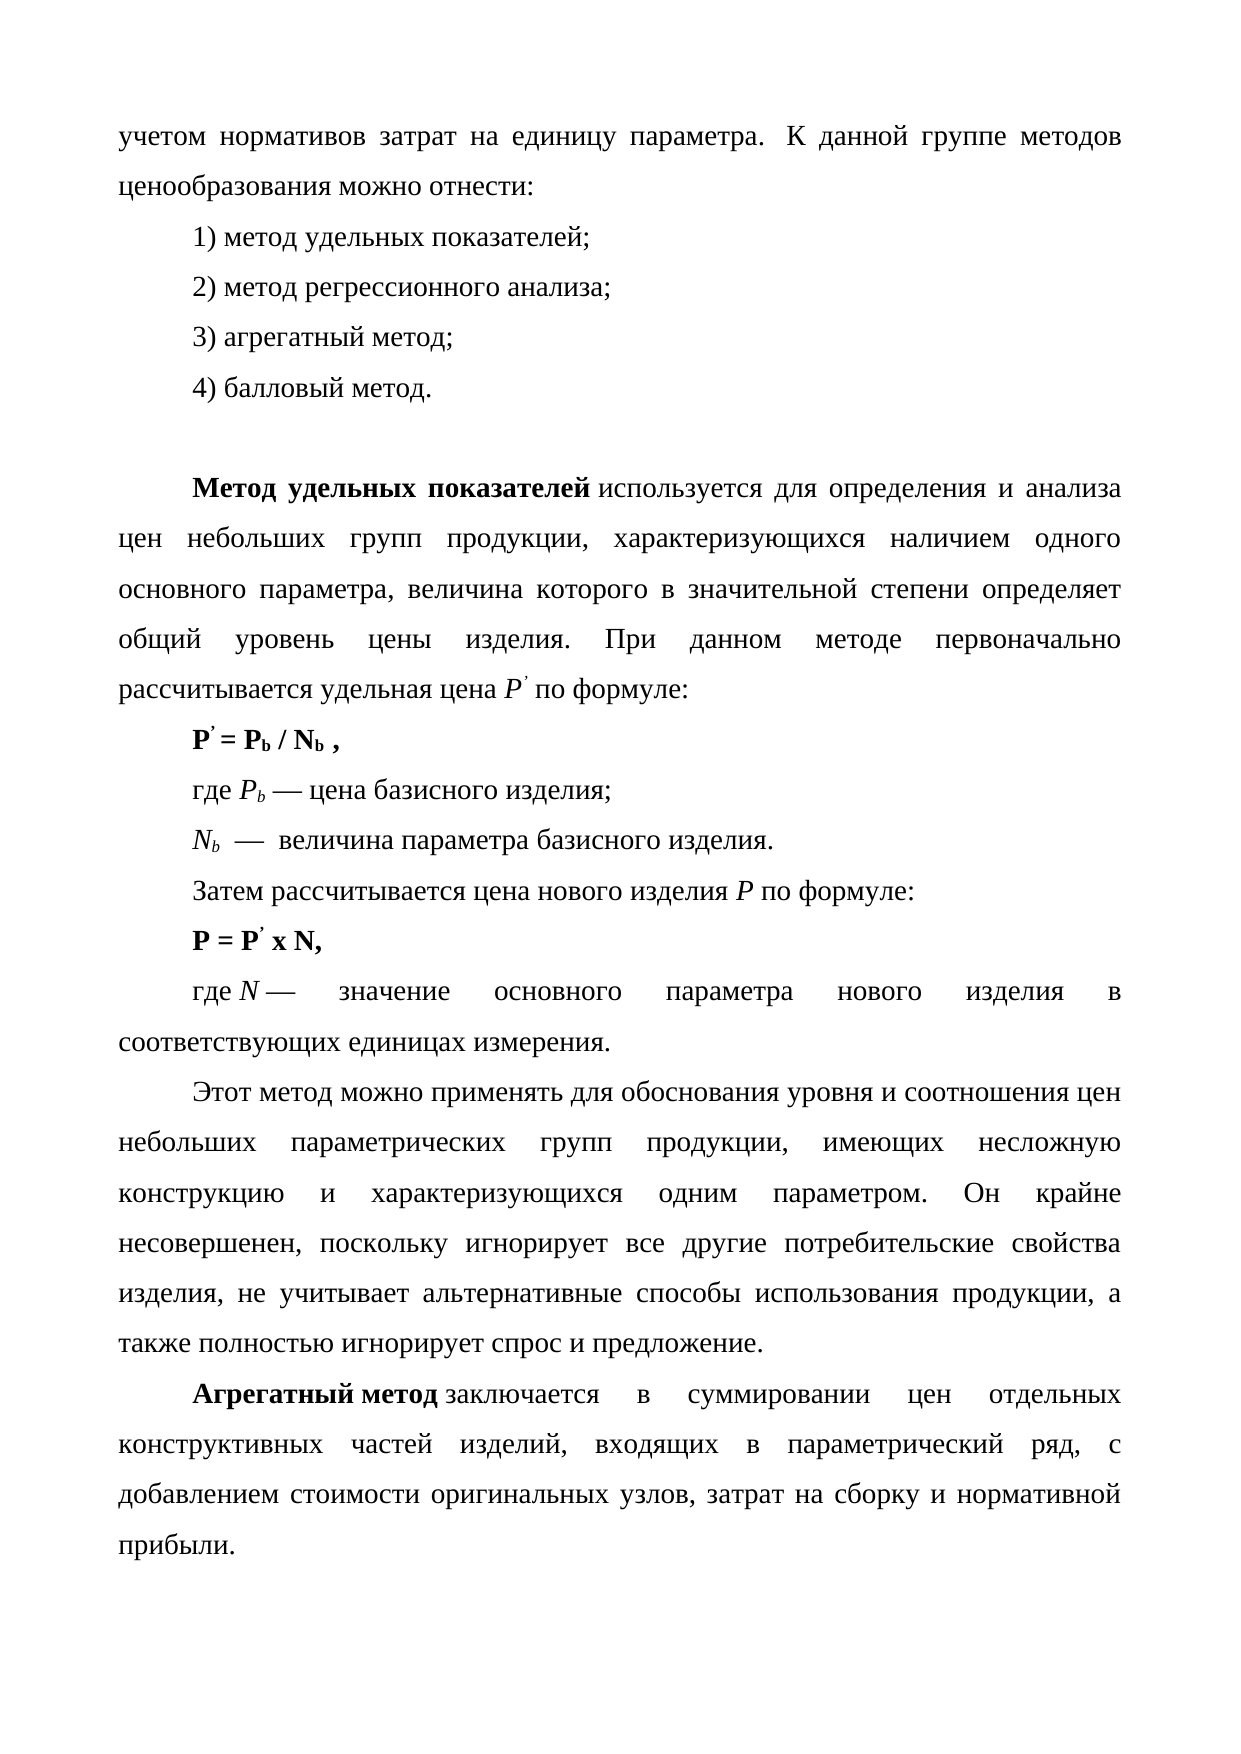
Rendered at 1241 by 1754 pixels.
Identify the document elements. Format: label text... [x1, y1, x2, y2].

text Nb — величина параметра базисного изделия. [118, 822, 1122, 856]
text 2) метод регрессионного анализа; [118, 269, 1122, 303]
text Метод удельных показателей используется для определения и анализа цен небольших групп продукции, характеризующихся наличием одного основного параметра, величина которого в значительной степени определяет общий уровень цены изделия. При данном методе первоначально рассчитывается удельная цена P’ по формуле: [118, 470, 1122, 705]
text Этот метод можно применять для обоснования уровня и соотношения цен небольших параметрических групп продукции, имеющих несложную конструкцию и характеризующихся одним параметром. Он крайне несовершенен, поскольку игнорирует все другие потребительские свойства изделия, не учитывает альтернативные способы использования продукции, а также полностью игнорирует спрос и предложение. [118, 1074, 1122, 1359]
text 4) балловый метод. [118, 370, 1122, 403]
text 1) метод удельных показателей; [118, 219, 1122, 252]
text Агрегатный метод заключается в суммировании цен отдельных конструктивных частей изделий, входящих в параметрический ряд, с добавлением стоимости оригинальных узлов, затрат на сборку и нормативной прибыли. [118, 1376, 1122, 1560]
text где N — значение основного параметра нового изделия в соответствующих единицах измерения. [118, 973, 1122, 1057]
text P’ = Pb / Nb , [118, 722, 1122, 755]
text где Pb — цена базисного изделия; [118, 772, 1122, 806]
text Затем рассчитывается цена нового изделия P по формуле: [118, 873, 1122, 906]
text 3) агрегатный метод; [118, 319, 1122, 353]
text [118, 118, 1122, 202]
text P = P’ x N, [118, 923, 1122, 957]
